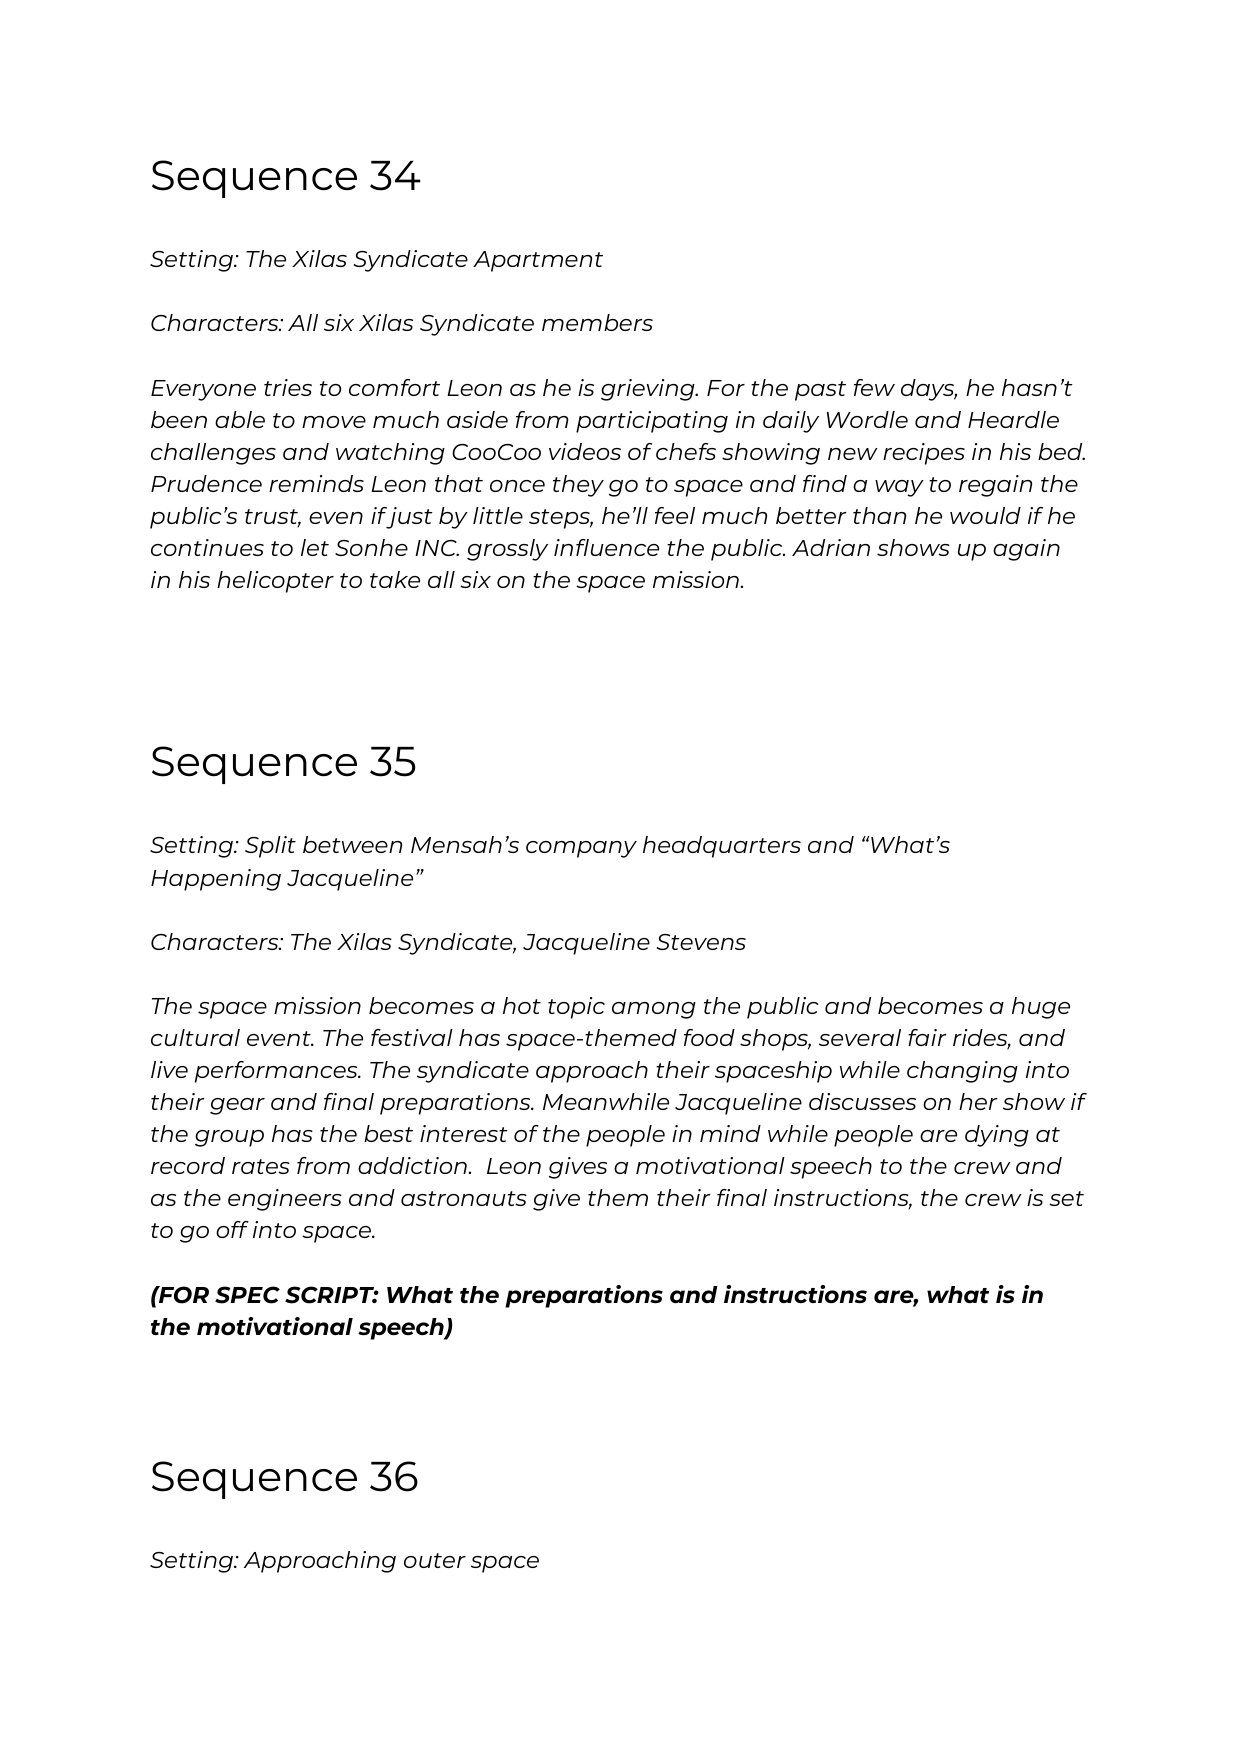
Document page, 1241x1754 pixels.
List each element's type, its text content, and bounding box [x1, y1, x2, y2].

text Characters: The Xilas Syndicate, Jacqueline Stevens [150, 928, 1090, 956]
text Setting: Approaching outer space [150, 1546, 1090, 1574]
text (FOR SPEC SCRIPT: What the preparations and instructions are, what is in the motivational speech) [150, 1281, 1090, 1341]
subtitle Sequence 36 [150, 1451, 1090, 1502]
text Setting: Split between Mensah’s company headquarters and “What’s Happening Jacqueline” [150, 832, 1090, 892]
subtitle Sequence 35 [150, 736, 1090, 787]
subtitle Sequence 34 [150, 150, 1090, 201]
text The space mission becomes a hot topic among the public and becomes a huge cultural event. The festival has space-themed food shops, several fair rides, and live performances. The syndicate approach their spaceship while changing into their gear and final preparations. Meanwhile Jacqueline discusses on her show if the group has the best interest of the people in mind while people are dying at record rates from addiction. Leon gives a motivational speech to the crew and as the engineers and astronauts give them their final instructions, the crew is set to go off into space. [150, 992, 1090, 1244]
text Setting: The Xilas Syndicate Apartment [150, 245, 1090, 273]
text Characters: All six Xilas Syndicate members [150, 309, 1090, 337]
text Everyone tries to comfort Leon as he is grieving. For the past few days, he hasn’t been able to move much aside from participating in daily Wordle and Heardle challenges and watching CooCoo videos of chefs showing new recipes in his bed. Prudence reminds Leon that once they go to space and find a way to regain the public’s trust, even if just by little steps, he’ll feel much better than he would if he continues to let Sonhe INC. grossly influence the public. Adrian shows up again in his helicopter to take all six on the space mission. [150, 374, 1090, 594]
